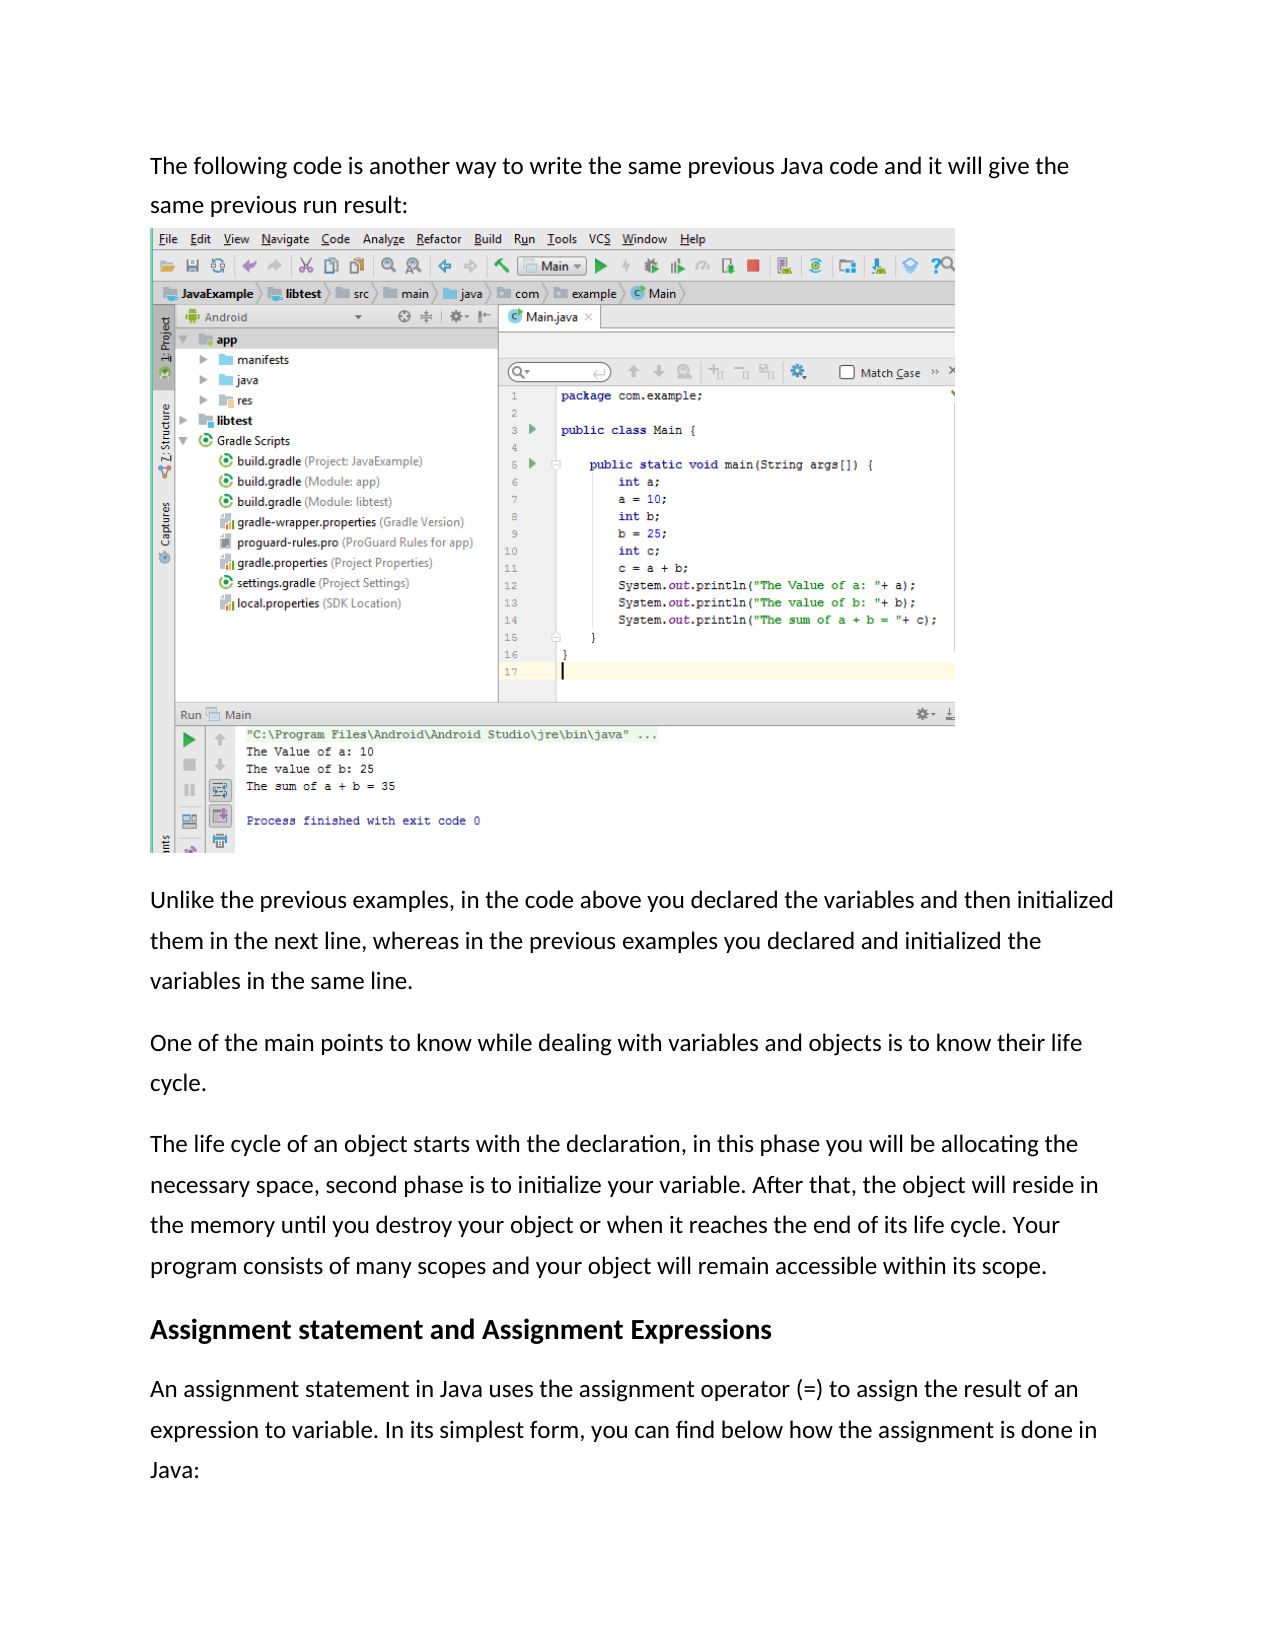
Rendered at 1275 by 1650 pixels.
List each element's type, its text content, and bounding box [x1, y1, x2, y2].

text The life cycle of an object starts with the declaration, in this phase you will be allocating the necessary space, second phase is to initialize your variable. After that, the object will reside in the memory until you destroy your object or when it reaches the end of its life cycle. Your program consists of many scopes and your object will remain accessible within its scope. [150, 1128, 1125, 1281]
picture [150, 228, 955, 855]
text An assignment statement in Java uses the assignment operator (=) to assign the result of an expression to variable. In its simplest form, you can find below how the assignment is done in Java: [150, 1373, 1125, 1485]
text Unlike the previous examples, in the code above you declared the variables and then initialized them in the next line, whereas in the previous examples you declared and initialized the variables in the same line. [150, 884, 1125, 996]
text Assignment statement and Assignment Expressions [150, 1311, 1125, 1347]
text One of the main points to know while dealing with variables and objects is to know their life cycle. [150, 1027, 1125, 1098]
